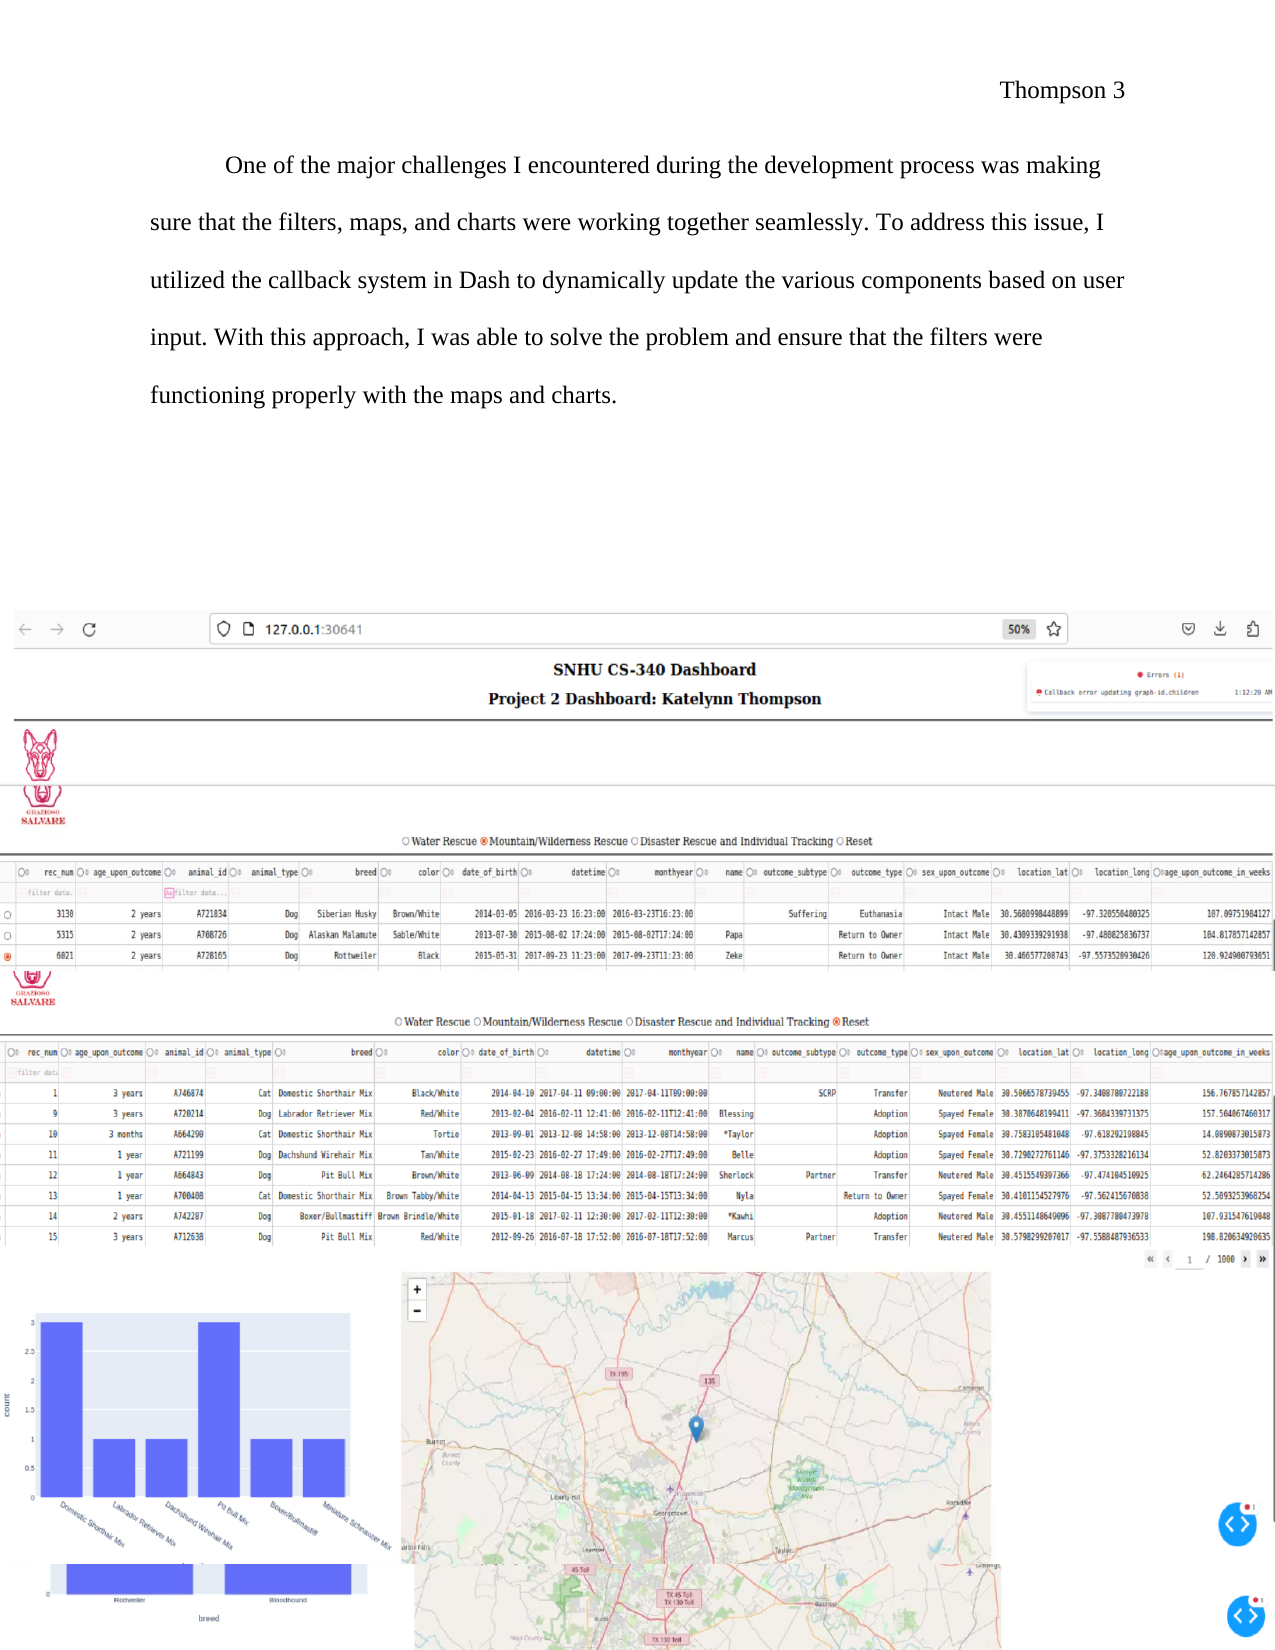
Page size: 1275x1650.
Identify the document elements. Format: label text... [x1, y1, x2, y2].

picture [0, 610, 1275, 1650]
text One of the major challenges I encountered during the development process was making sure that the filters, maps, and charts were working together seamlessly. To address this issue, I utilized the callback system in Dash to dynamically update the various components based on user input. With this approach, I was able to solve the problem and ensure that the filters were functioning properly with the maps and charts. [150, 150, 1125, 409]
